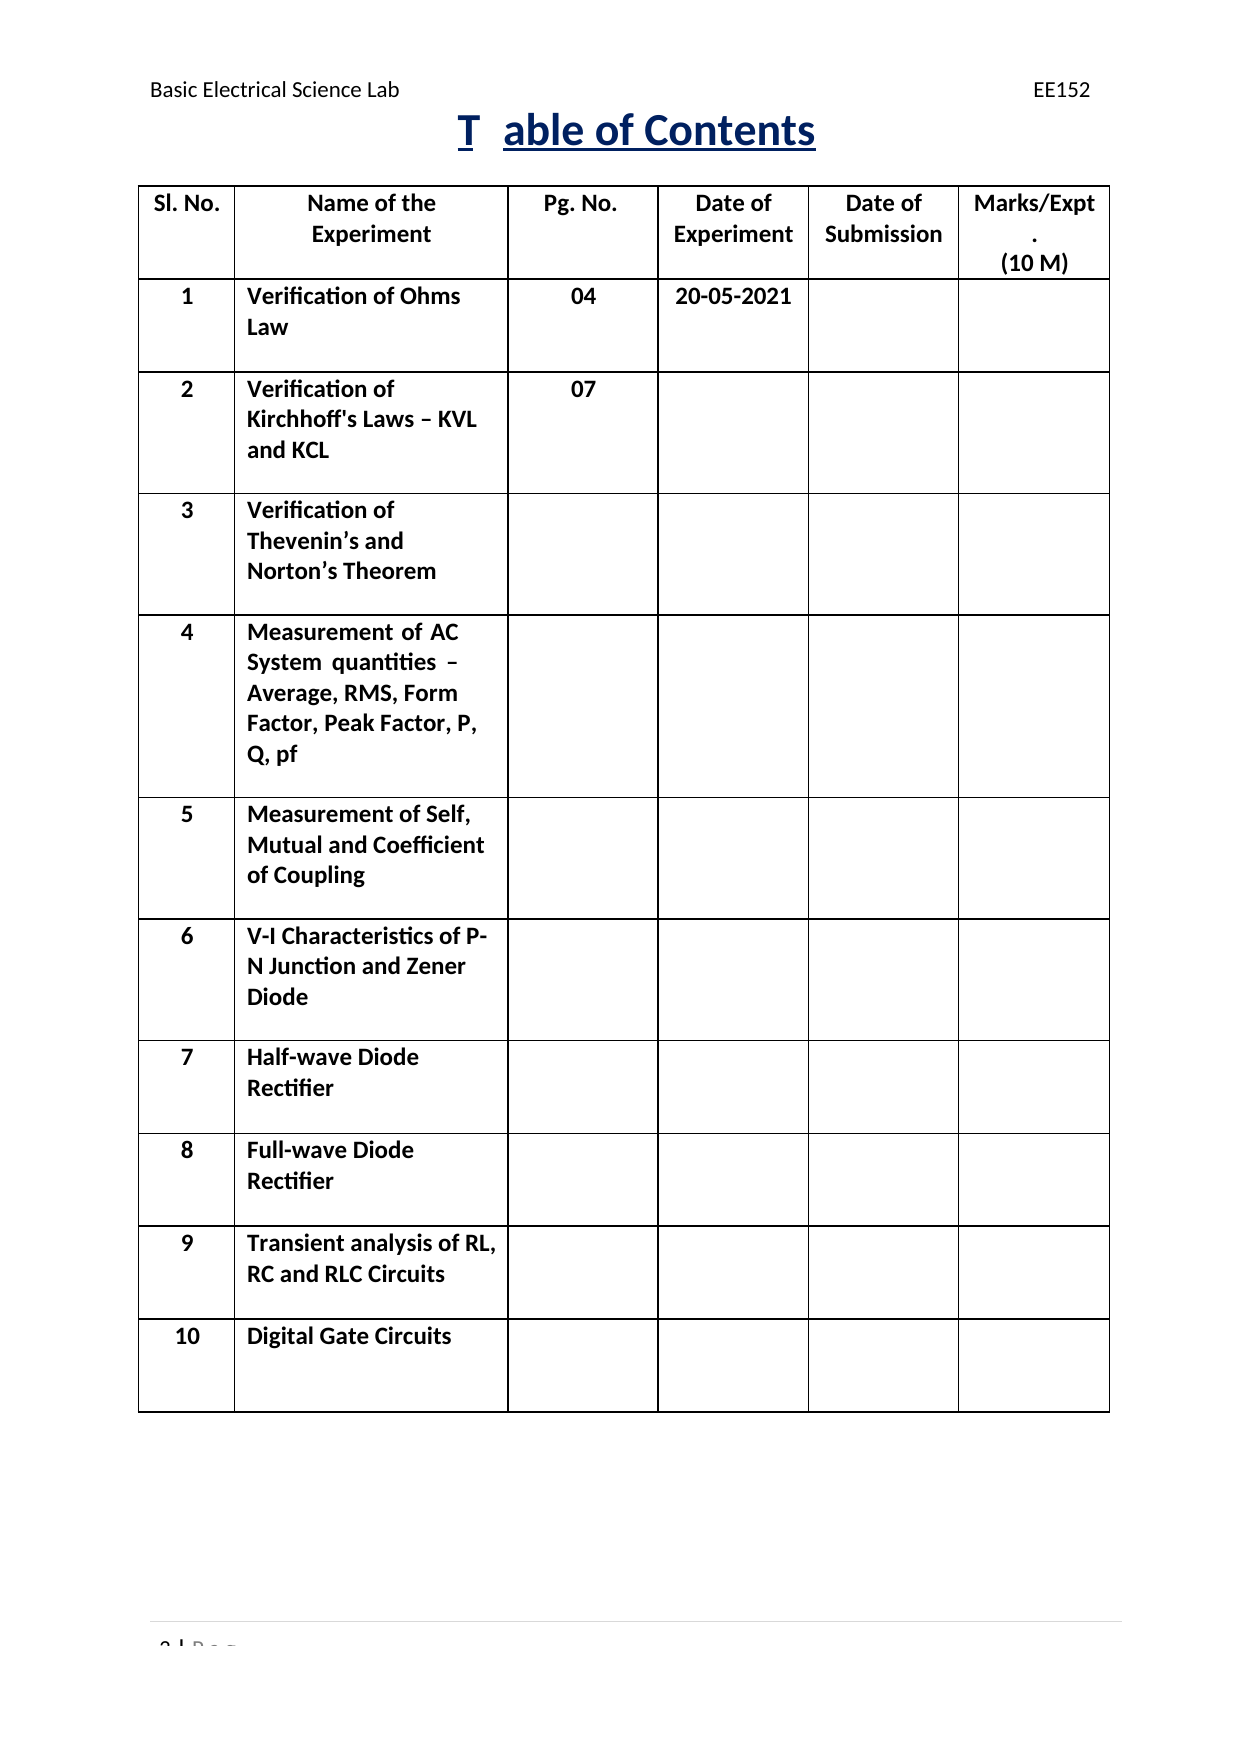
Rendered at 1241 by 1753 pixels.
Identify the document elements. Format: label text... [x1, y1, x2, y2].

table_cell V-I Characteristics of P- N Junction and Zener Diode [235, 920, 507, 1039]
table_cell Verification of Ohms Law [235, 280, 507, 371]
table_cell [659, 373, 808, 493]
table_cell [959, 616, 1109, 797]
table_cell [809, 1320, 958, 1411]
table_cell [659, 494, 808, 614]
table_cell [659, 1320, 808, 1411]
table_cell Measurement of Self, Mutual and Coefficient of Coupling [235, 798, 507, 918]
table_cell [959, 373, 1109, 493]
table_cell [659, 616, 808, 797]
table_cell 20-05-2021 [659, 280, 808, 371]
table_cell [959, 280, 1109, 371]
table_cell [959, 1320, 1109, 1411]
table_cell [809, 616, 958, 797]
table_cell [959, 798, 1109, 918]
table_cell [509, 920, 657, 1039]
table_header Marks/Expt . (10 M) [959, 187, 1109, 278]
table_cell Verification of Kirchhoff's Laws – KVL and KCL [235, 373, 507, 493]
table_cell [809, 280, 958, 371]
table_cell [809, 494, 958, 614]
table_cell Measurement of AC System quantities – Average, RMS, Form Factor, Peak Factor, P, Q, pf [235, 616, 507, 797]
table_cell 2 [139, 373, 234, 493]
table_header Pg. No. [509, 187, 657, 278]
table_cell [809, 1227, 958, 1318]
table_cell 7 [139, 1041, 234, 1132]
table_cell [659, 1227, 808, 1318]
table_cell [509, 1227, 657, 1318]
table_cell [659, 1041, 808, 1132]
table_cell [509, 1320, 657, 1411]
table_cell [659, 798, 808, 918]
table_header Name of the Experiment [235, 187, 507, 278]
table_cell [509, 616, 657, 797]
table_cell Full-wave Diode Rectifier [235, 1134, 507, 1225]
table_header Sl. No. [139, 187, 234, 278]
table_cell 8 [139, 1134, 234, 1225]
table_cell [509, 798, 657, 918]
table_cell 1 [139, 280, 234, 371]
text T able of Contents [217, 101, 1055, 157]
table_cell [509, 1134, 657, 1225]
table_cell Verification of Thevenin’s and Norton’s Theorem [235, 494, 507, 614]
table_cell 9 [139, 1227, 234, 1318]
table_cell [809, 920, 958, 1039]
table_cell [959, 494, 1109, 614]
table_cell 6 [139, 920, 234, 1039]
table_cell [809, 1134, 958, 1225]
table_cell 04 [509, 280, 657, 371]
table_cell 07 [509, 373, 657, 493]
table_header Date of Experiment [659, 187, 808, 278]
table_cell 5 [139, 798, 234, 918]
table_cell [659, 920, 808, 1039]
table_cell Half-wave Diode Rectifier [235, 1041, 507, 1132]
table_cell [809, 1041, 958, 1132]
table_cell 3 [139, 494, 234, 614]
table_cell [959, 1134, 1109, 1225]
table_cell [959, 920, 1109, 1039]
table_cell [959, 1227, 1109, 1318]
table_cell Digital Gate Circuits [235, 1320, 507, 1411]
table_cell [809, 373, 958, 493]
table_cell Transient analysis of RL, RC and RLC Circuits [235, 1227, 507, 1318]
table_cell [659, 1134, 808, 1225]
table_cell [809, 798, 958, 918]
table_cell [959, 1041, 1109, 1132]
table_cell [509, 494, 657, 614]
table_header Date of Submission [809, 187, 958, 278]
table_cell 10 [139, 1320, 234, 1411]
table_cell [509, 1041, 657, 1132]
table_cell 4 [139, 616, 234, 797]
